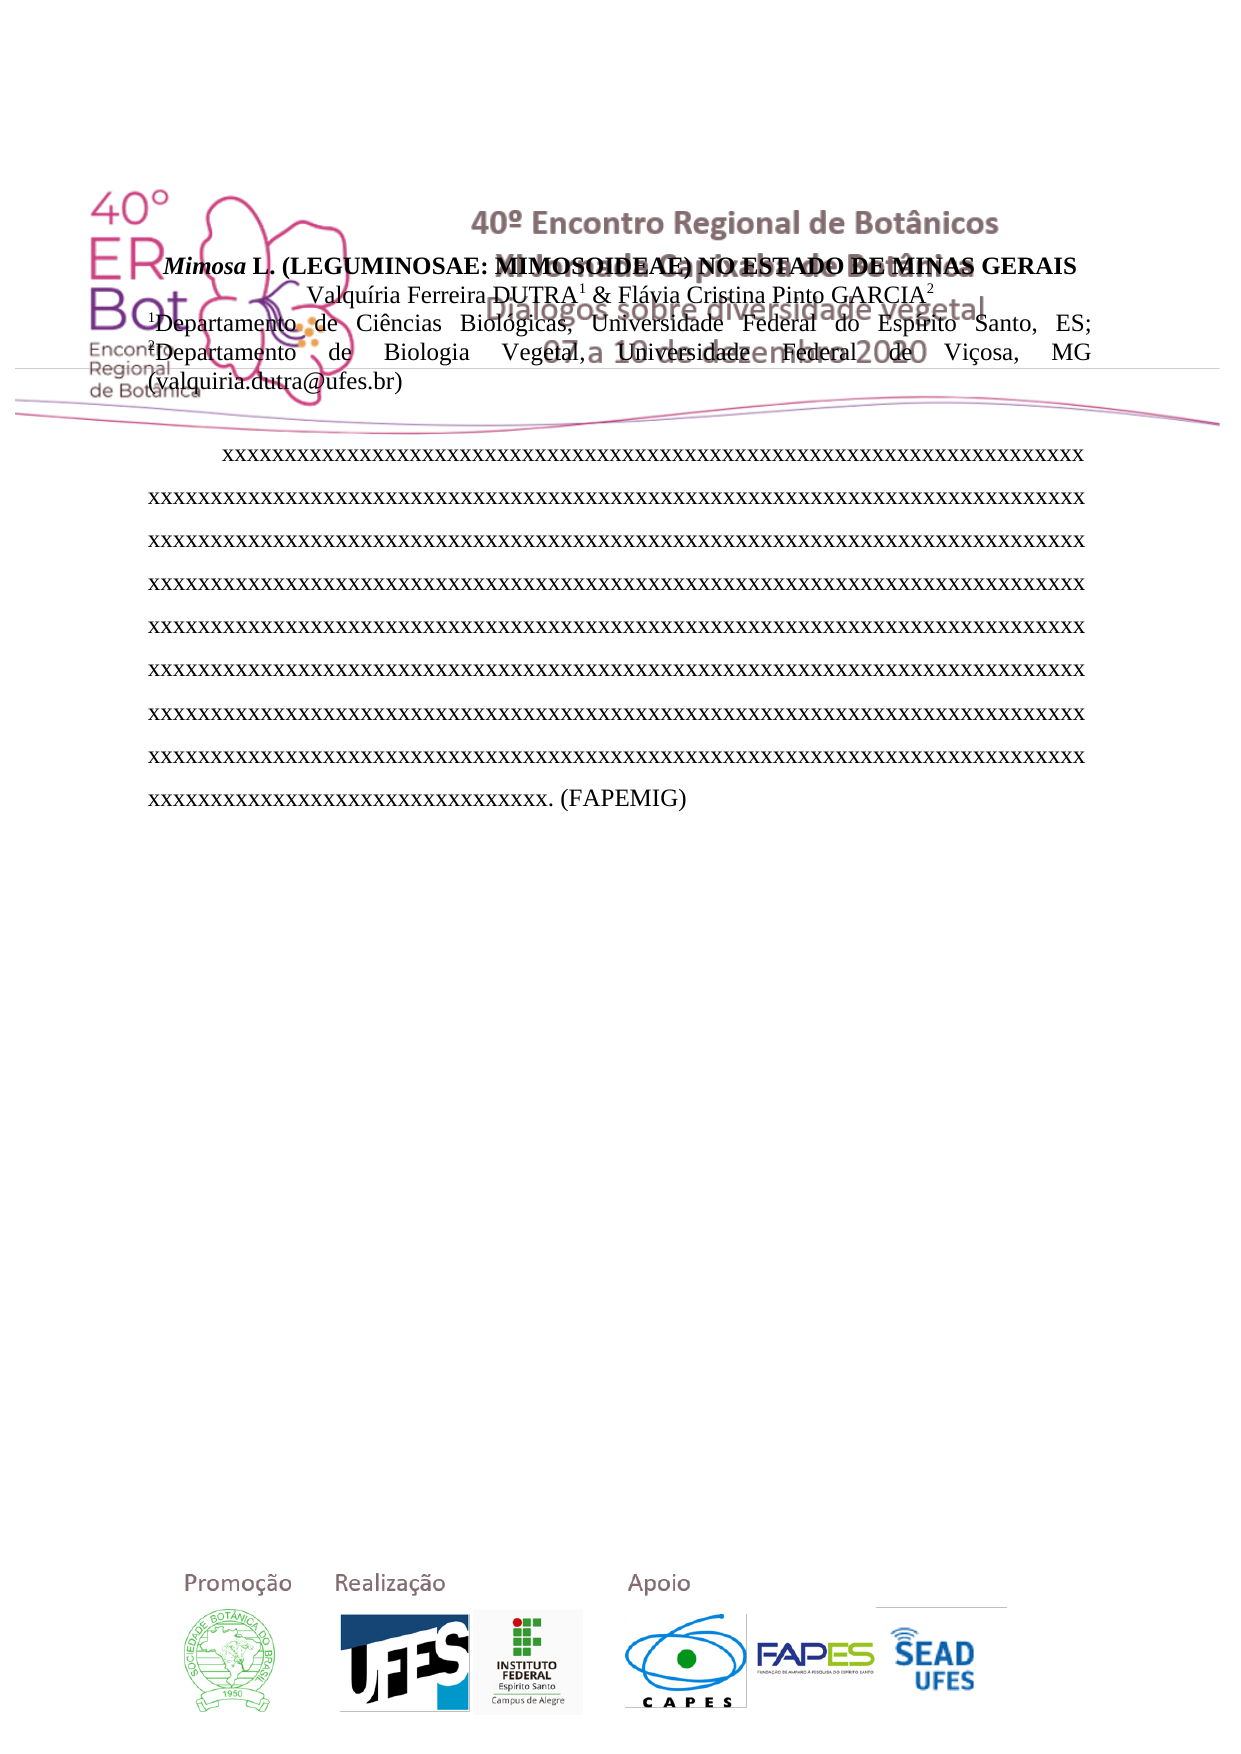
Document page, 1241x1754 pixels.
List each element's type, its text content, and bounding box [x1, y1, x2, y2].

text Valquíria Ferreira Dutra1 & Flávia Cristina Pinto Garcia2 [148, 280, 1092, 308]
text xxxxxxxxxxxxxxxxxxxxxxxxxxxxxxxxxxxxxxxxxxxxxxxxxxxxxxxxxxxxxxxxxxxxxxxxxxxxxxxxxxxxxxxxxxxxxxxxxxxxxxxxxxxxxxxxxxxxxxxxxxxxxxxxxxxxxxxxxxxxxxxxxxxxxxxxxxxxxxxxxxxxxxxxxxxxxxxxxxxxxxxxxxxxxxxxxxxxxxxxxxxxxxxxxxxxxxxxxxxxxxxxxxxxxxxxxxxxxxxxxxxxxxxxxxxxxxxxxxxxxxxxxxxxxxxxxxxxxxxxxxxxxxxxxxxxxxxxxxxxxxxxxxxxxxxxxxxxxxxxxxxxxxxxxxxxxxxxxxxxxxxxxxxxxxxxxxxxxxxxxxxxxxxxxxxxxxxxxxxxxxxxxxxxxxxxxxxxxxxxxxxxxxxxxxxxxxxxxxxxxxxxxxxxxxxxxxxxxxxxxxxxxxxxxxxxxxxxxxxxxxxxxxxxxxxxxxxxxxxxxxxxxxxxxxxxxxxxxxxxxxxxxxxxxxxxxxxxxxxxxxxxxxxxxxxxxxxxxxxxxxxxxxxxxxxxxxxxxxxxxxxxxxxxxxxxxxxxxxxxxxxxxxxxxxxxxxxxxxxxxxxxxxxxxxxxxxxxxxxxxxxxxx. (FAPEMIG) [148, 438, 1092, 812]
text Mimosa L. (Leguminosae: Mimosoideae) no Estado de Minas Gerais [148, 251, 1092, 280]
picture [15, 184, 1220, 438]
picture [162, 1558, 1008, 1715]
text 1Departamento de Ciências Biológicas, Universidade Federal do Espírito Santo, ES; 2Departamento de Biologia Vegetal, Universidade Federal de Viçosa, MG (valquiria.dutra@ufes.br) [148, 308, 1092, 395]
